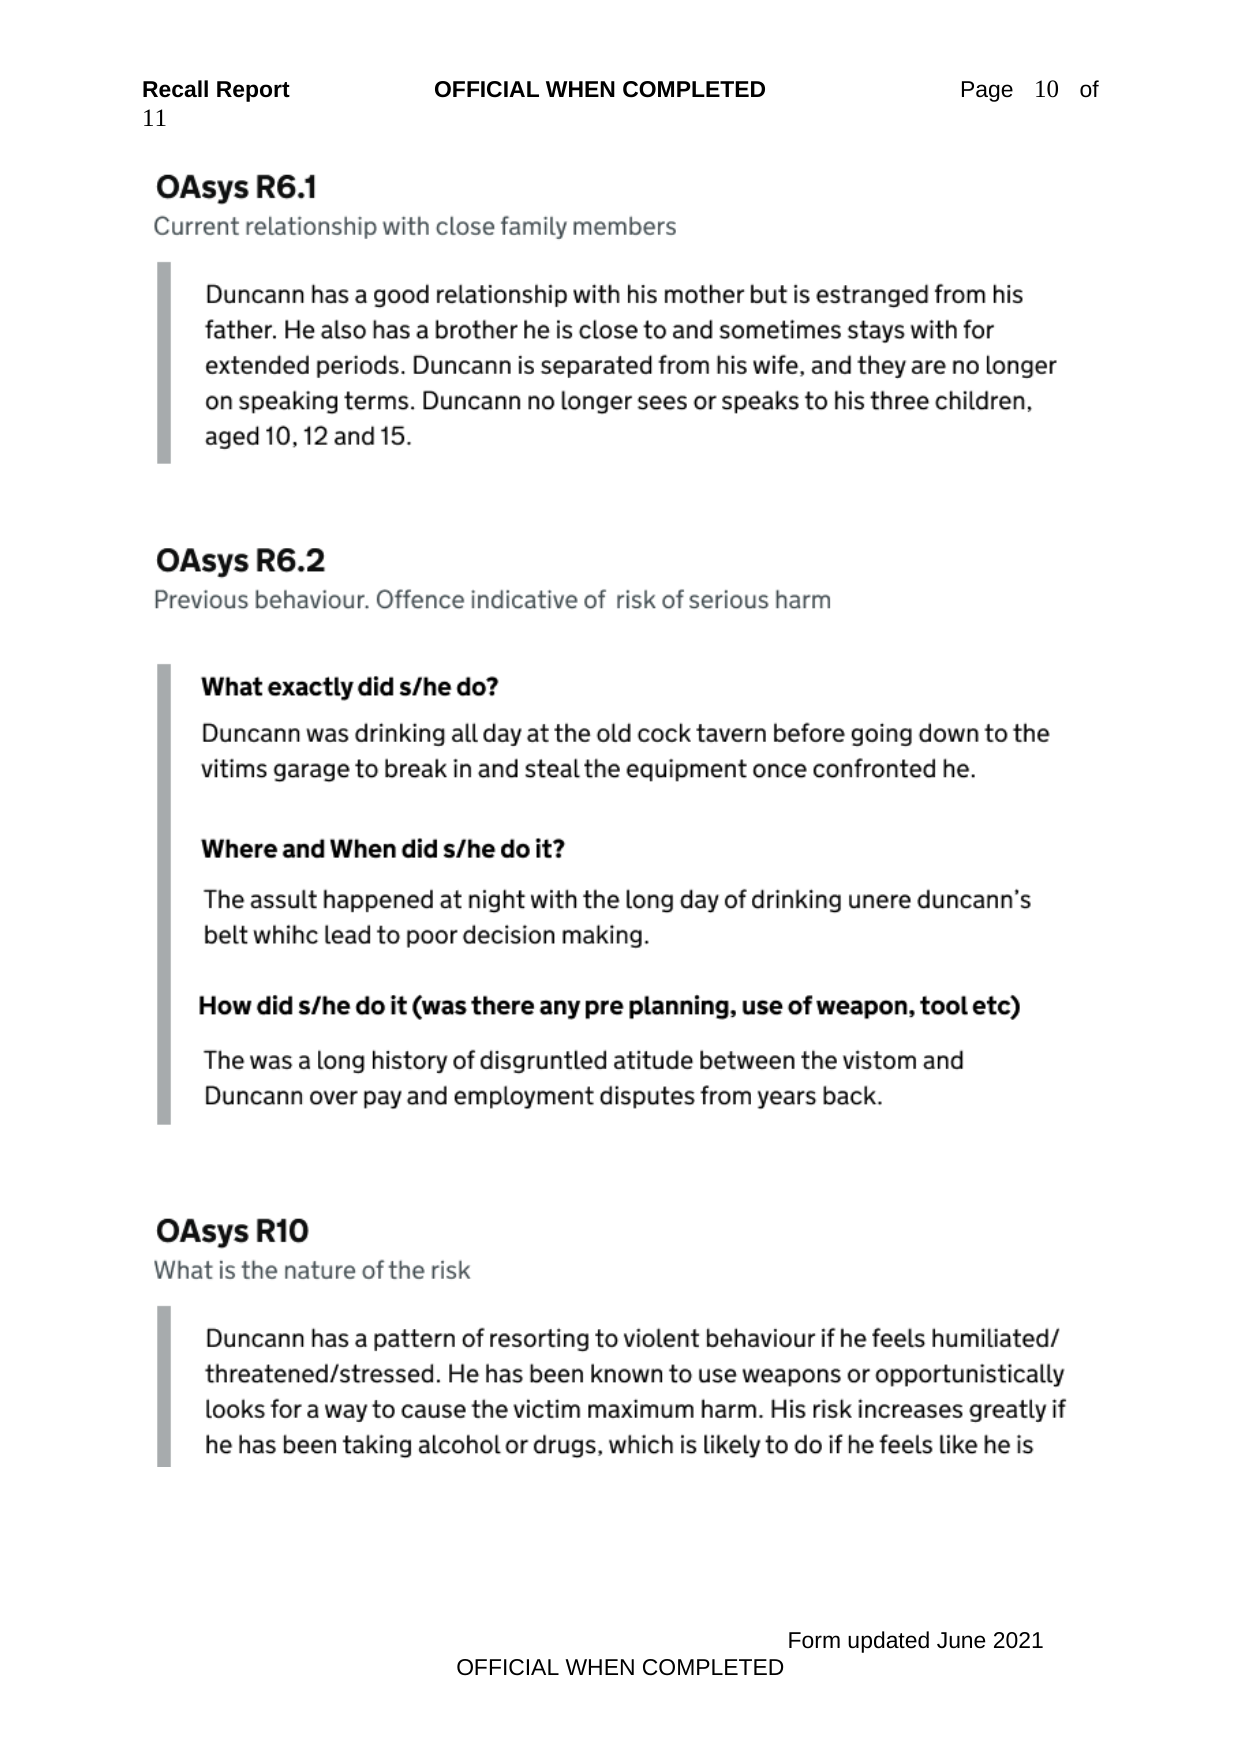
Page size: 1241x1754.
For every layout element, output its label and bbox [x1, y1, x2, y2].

picture [141, 160, 1099, 1467]
